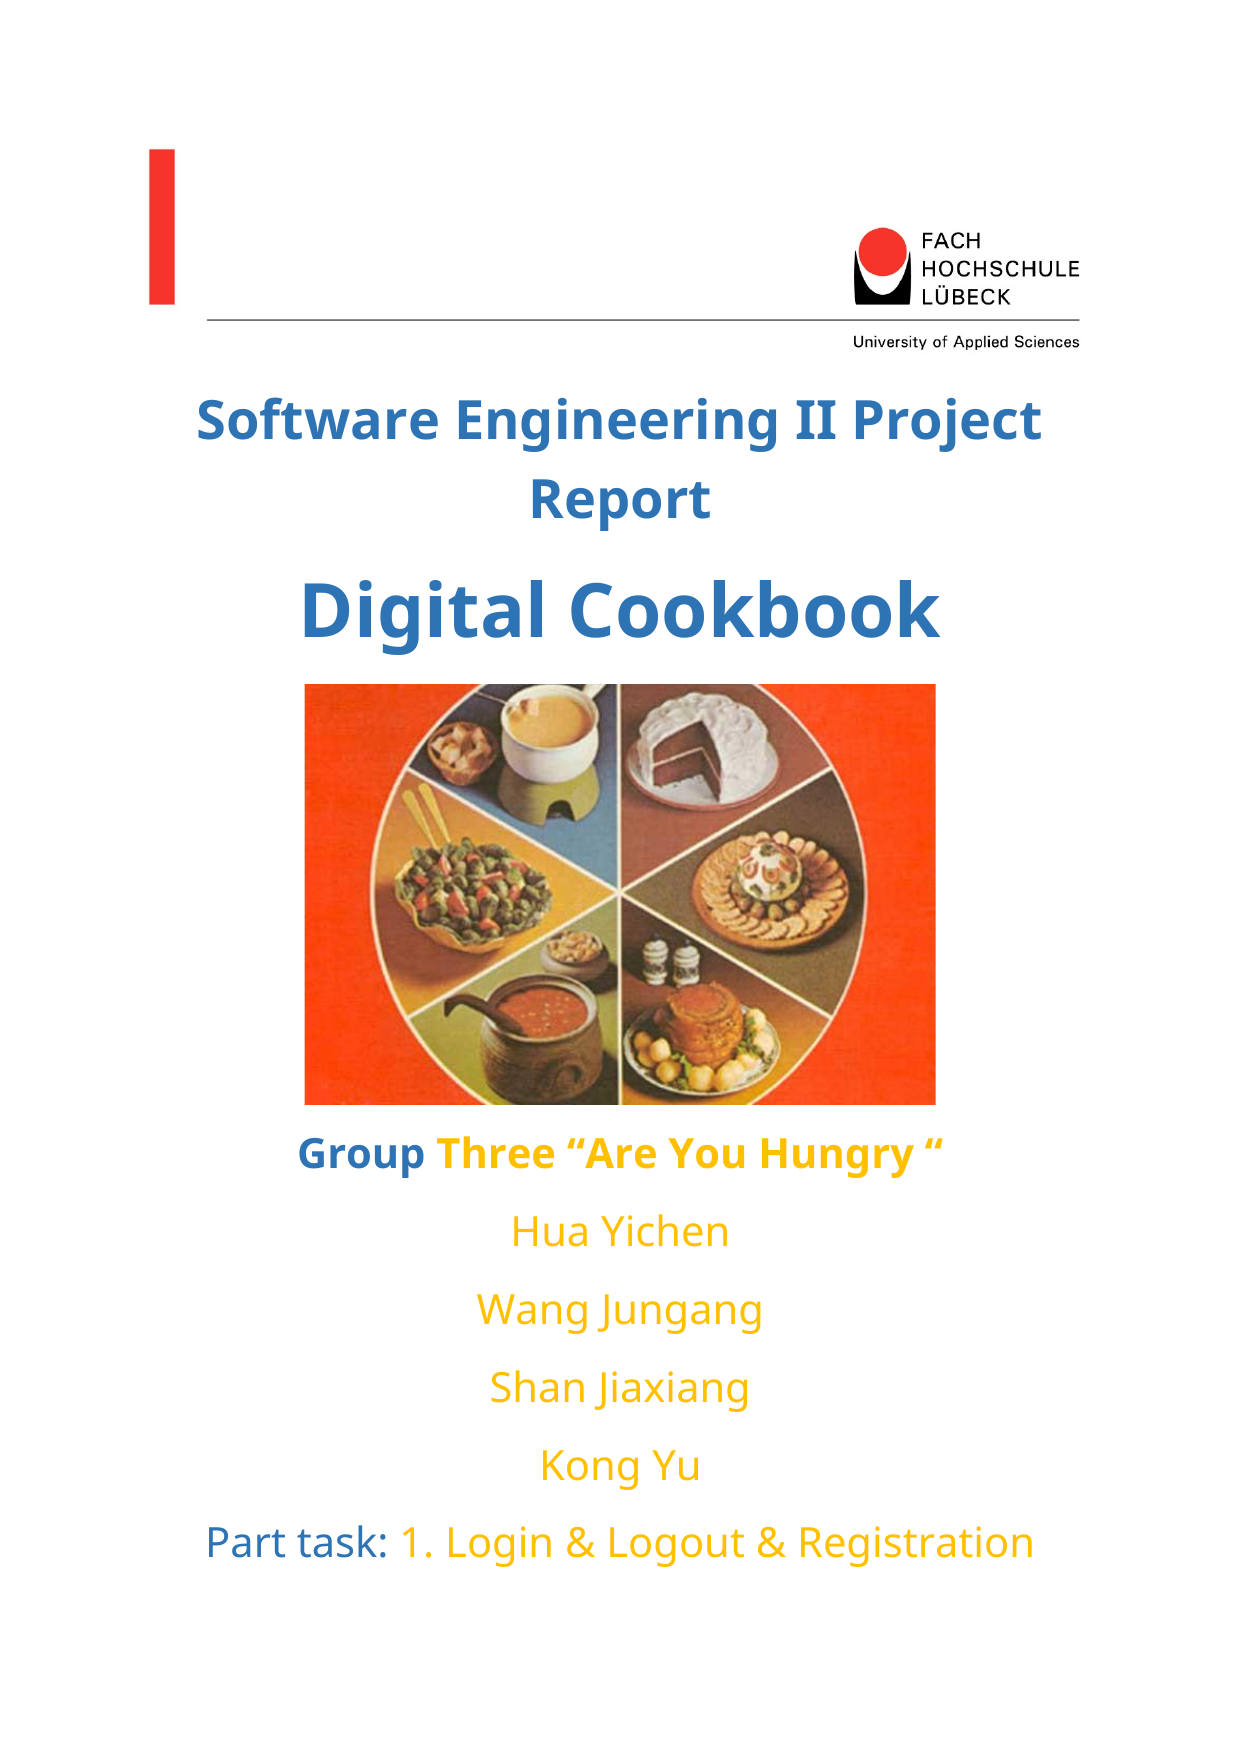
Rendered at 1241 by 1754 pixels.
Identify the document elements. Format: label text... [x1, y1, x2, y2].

text Digital Cookbook [148, 557, 1093, 659]
text Part task: 1. Login & Logout & Registration [148, 1513, 1093, 1570]
text Shan Jiaxiang [148, 1357, 1093, 1414]
text Group Three “Are You Hungry “ [148, 1124, 1093, 1181]
picture [147, 147, 1093, 365]
text Wang Jungang [148, 1279, 1093, 1336]
text Software Engineering II Project Report [148, 381, 1093, 535]
text Kong Yu [148, 1435, 1093, 1492]
text Hua Yichen [148, 1202, 1093, 1258]
picture [304, 684, 936, 1105]
